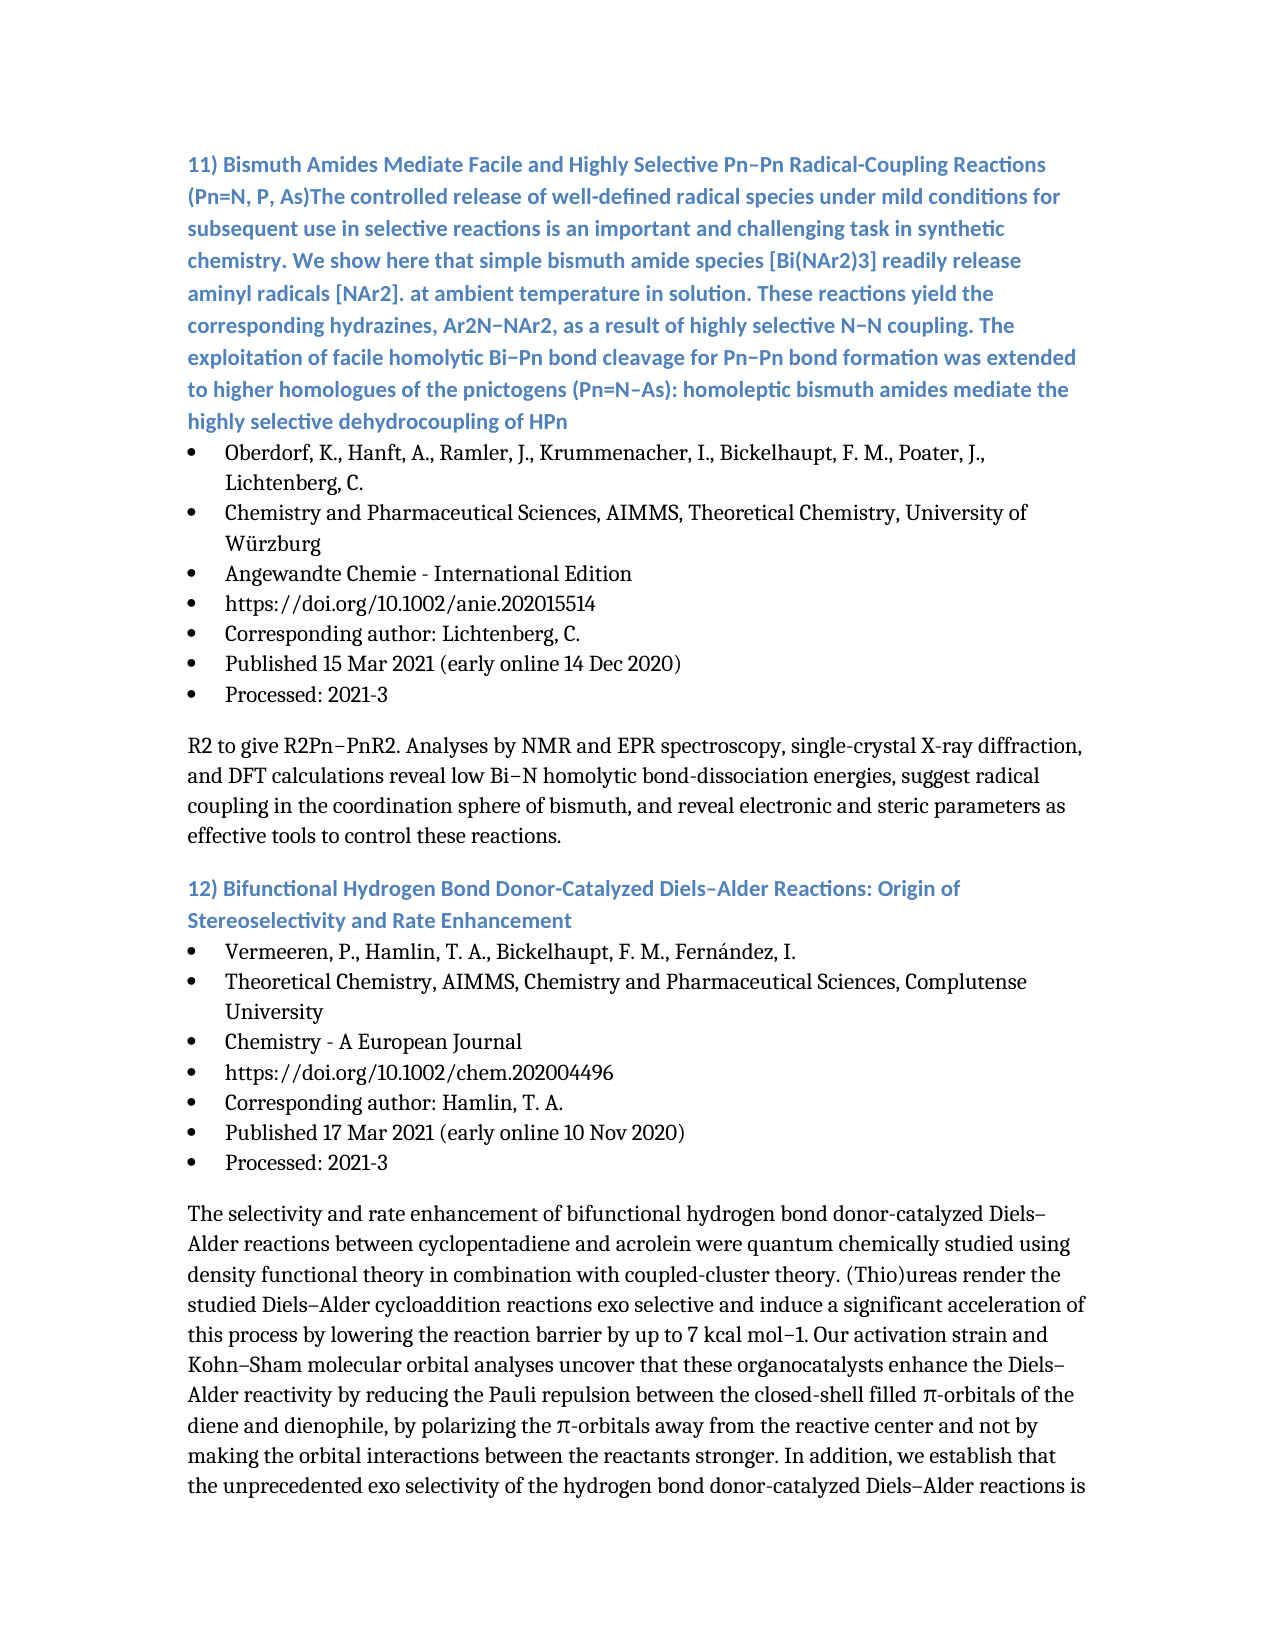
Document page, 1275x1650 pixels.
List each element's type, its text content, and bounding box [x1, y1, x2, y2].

list Processed: 2021-3 [187, 1150, 1087, 1176]
list https://doi.org/10.1002/chem.202004496 [187, 1059, 1087, 1086]
list Angewandte Chemie - International Edition [187, 561, 1087, 587]
list Published 15 Mar 2021 (early online 14 Dec 2020) [187, 651, 1087, 677]
list Published 17 Mar 2021 (early online 10 Nov 2020) [187, 1120, 1087, 1146]
list Corresponding author: Hamlin, T. A. [187, 1089, 1087, 1116]
list Chemistry and Pharmaceutical Sciences, AIMMS, Theoretical Chemistry, University of Würzburg [187, 500, 1087, 557]
list Processed: 2021-3 [187, 681, 1087, 708]
list Chemistry - A European Journal [187, 1029, 1087, 1055]
list https://doi.org/10.1002/anie.202015514 [187, 591, 1087, 617]
list Corresponding author: Lichtenberg, C. [187, 621, 1087, 647]
subtitle 12) Bifunctional Hydrogen Bond Donor-Catalyzed Diels–Alder Reactions: Origin of Stereoselectivity and Rate Enhancement [187, 874, 1087, 934]
text R2 to give R2Pn−PnR2. Analyses by NMR and EPR spectroscopy, single-crystal X-ray diffraction, and DFT calculations reveal low Bi−N homolytic bond-dissociation energies, suggest radical coupling in the coordination sphere of bismuth, and reveal electronic and steric parameters as effective tools to control these reactions. [187, 732, 1087, 849]
subtitle 11) Bismuth Amides Mediate Facile and Highly Selective Pn–Pn Radical-Coupling Reactions (Pn=N, P, As)The controlled release of well-defined radical species under mild conditions for subsequent use in selective reactions is an important and challenging task in synthetic chemistry. We show here that simple bismuth amide species [Bi(NAr2)3] readily release aminyl radicals [NAr2]. at ambient temperature in solution. These reactions yield the corresponding hydrazines, Ar2N−NAr2, as a result of highly selective N−N coupling. The exploitation of facile homolytic Bi−Pn bond cleavage for Pn−Pn bond formation was extended to higher homologues of the pnictogens (Pn=N–As): homoleptic bismuth amides mediate the highly selective dehydrocoupling of HPn [187, 150, 1087, 436]
list Theoretical Chemistry, AIMMS, Chemistry and Pharmaceutical Sciences, Complutense University [187, 969, 1087, 1025]
list Vermeeren, P., Hamlin, T. A., Bickelhaupt, F. M., Fernández, I. [187, 938, 1087, 965]
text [187, 1201, 1087, 1499]
list Oberdorf, K., Hanft, A., Ramler, J., Krummenacher, I., Bickelhaupt, F. M., Poater, J., Lichtenberg, C. [187, 440, 1087, 496]
